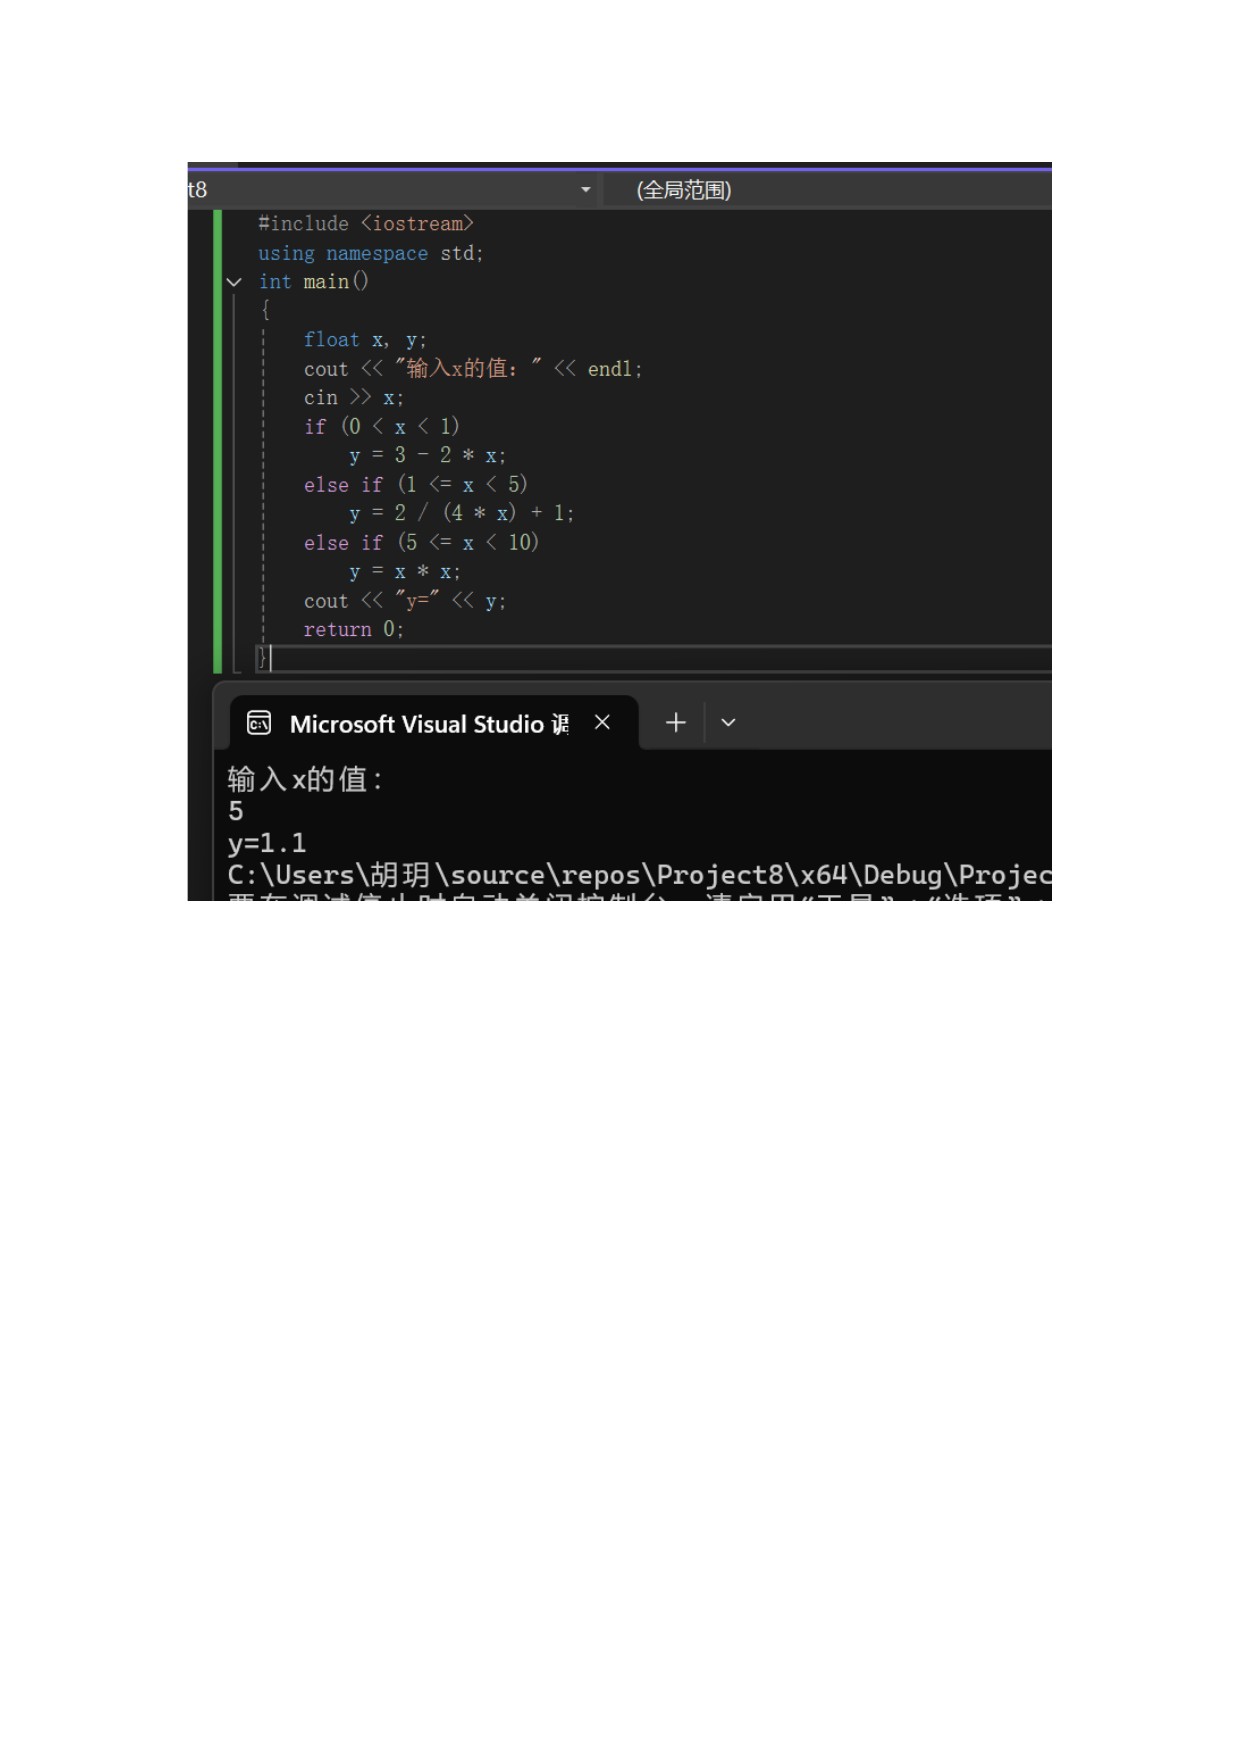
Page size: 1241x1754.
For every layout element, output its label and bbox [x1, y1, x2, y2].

picture [187, 162, 1052, 901]
